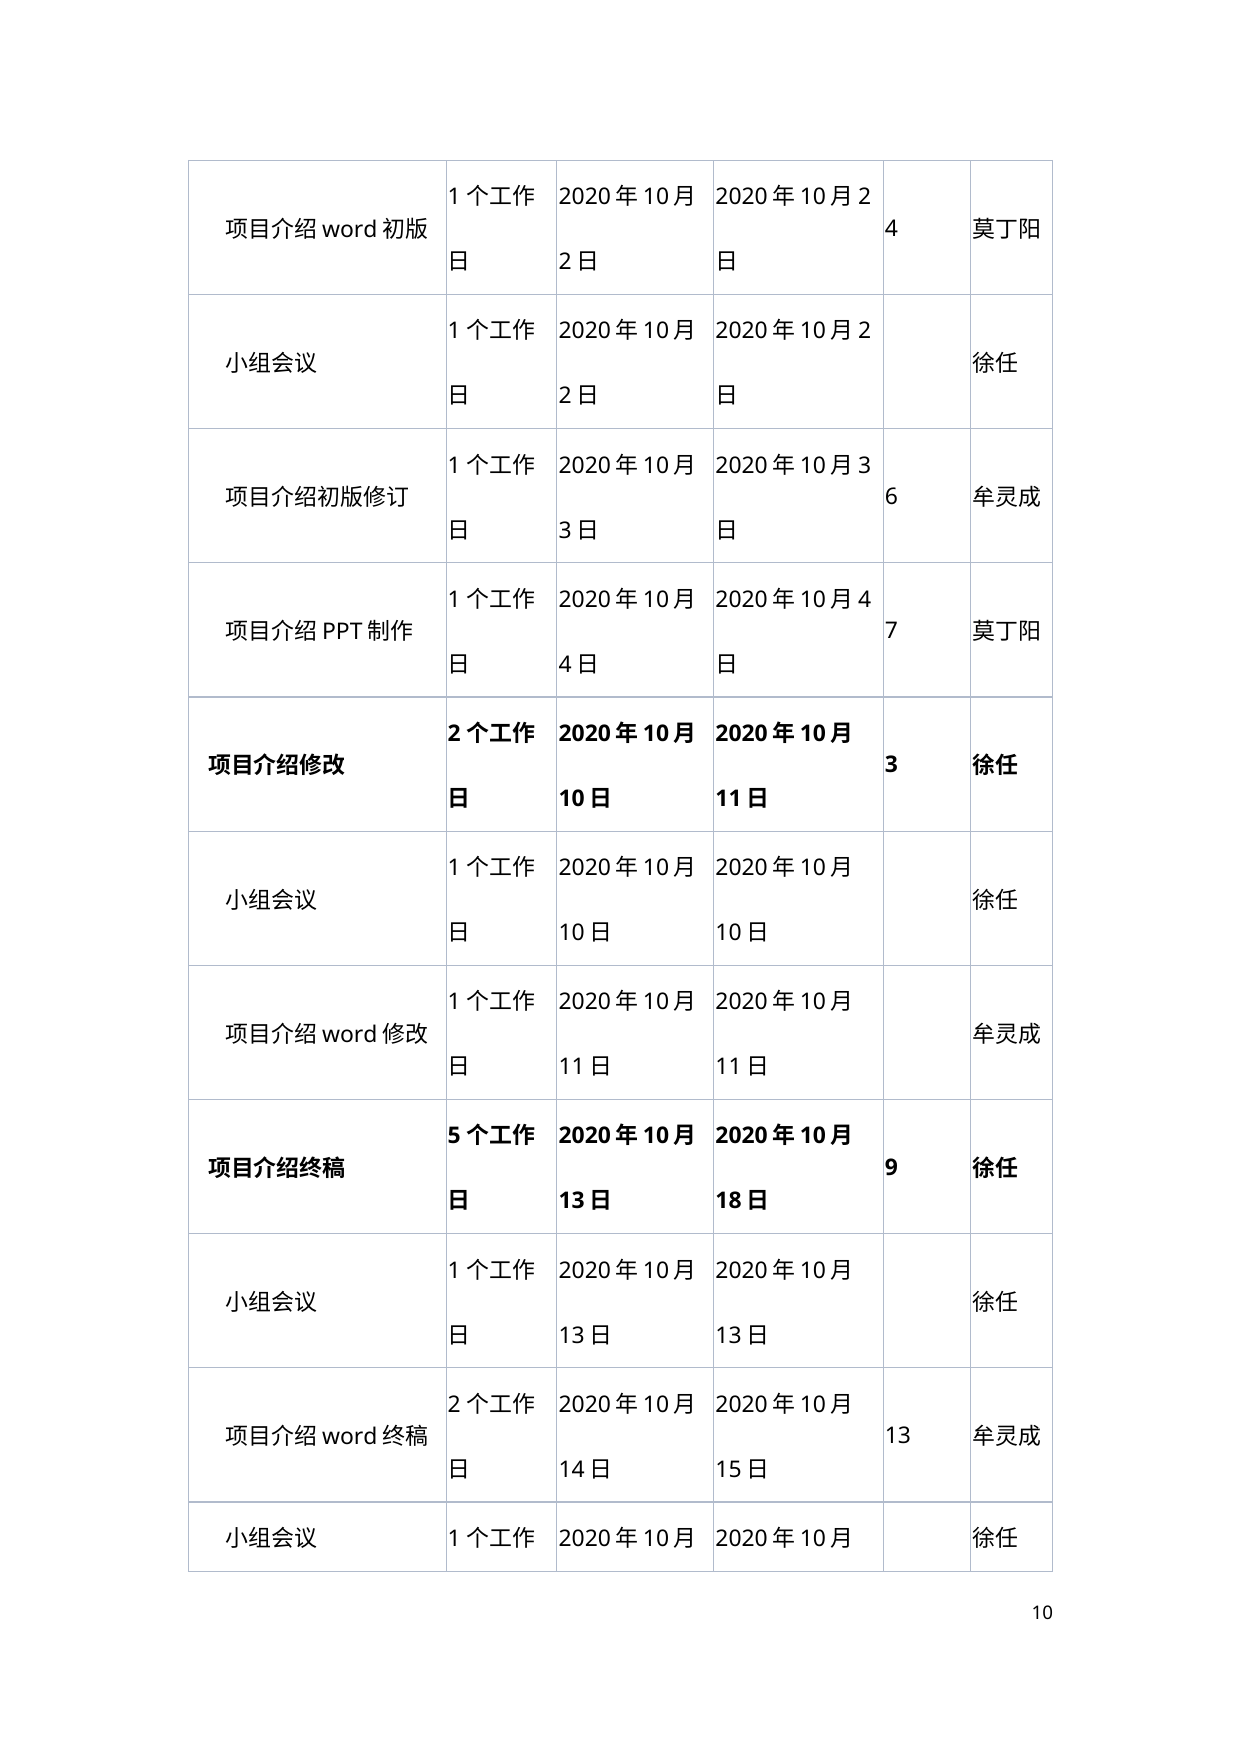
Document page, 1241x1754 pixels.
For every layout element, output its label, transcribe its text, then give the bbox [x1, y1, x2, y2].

table_cell 项目介绍word修改 [189, 966, 446, 1099]
table_cell 6 [884, 429, 970, 562]
table_cell 徐任 [971, 698, 1052, 831]
table_cell 小组会议 [189, 832, 446, 965]
table_cell [884, 1503, 970, 1571]
table_cell 牟灵成 [971, 966, 1052, 1099]
table_cell [884, 1234, 970, 1367]
table_cell 项目介绍终稿 [189, 1100, 446, 1233]
table_cell [884, 832, 970, 965]
table_cell 项目介绍word终稿 [189, 1368, 446, 1501]
table_cell 徐任 [971, 1234, 1052, 1367]
table_cell 徐任 [971, 832, 1052, 965]
table_cell 项目介绍PPT制作 [189, 563, 446, 696]
table_cell 项目介绍初版修订 [189, 429, 446, 562]
table_cell [884, 295, 970, 428]
table_cell [884, 966, 970, 1099]
table_cell 7 [884, 563, 970, 696]
table_cell 徐任 [971, 1100, 1052, 1233]
table_cell 13 [884, 1368, 970, 1501]
table_cell 莫丁阳 [971, 563, 1052, 696]
table_cell 4 [884, 161, 970, 294]
table_cell 莫丁阳 [971, 161, 1052, 294]
table_cell 项目介绍word初版 [189, 161, 446, 294]
table_cell 9 [884, 1100, 970, 1233]
table_cell 牟灵成 [971, 1368, 1052, 1501]
table_cell 牟灵成 [971, 429, 1052, 562]
table_cell 小组会议 [189, 295, 446, 428]
table_cell 徐任 [971, 295, 1052, 428]
table_cell 小组会议 [189, 1234, 446, 1367]
table_cell 项目介绍修改 [189, 698, 446, 831]
table_cell 3 [884, 698, 970, 831]
